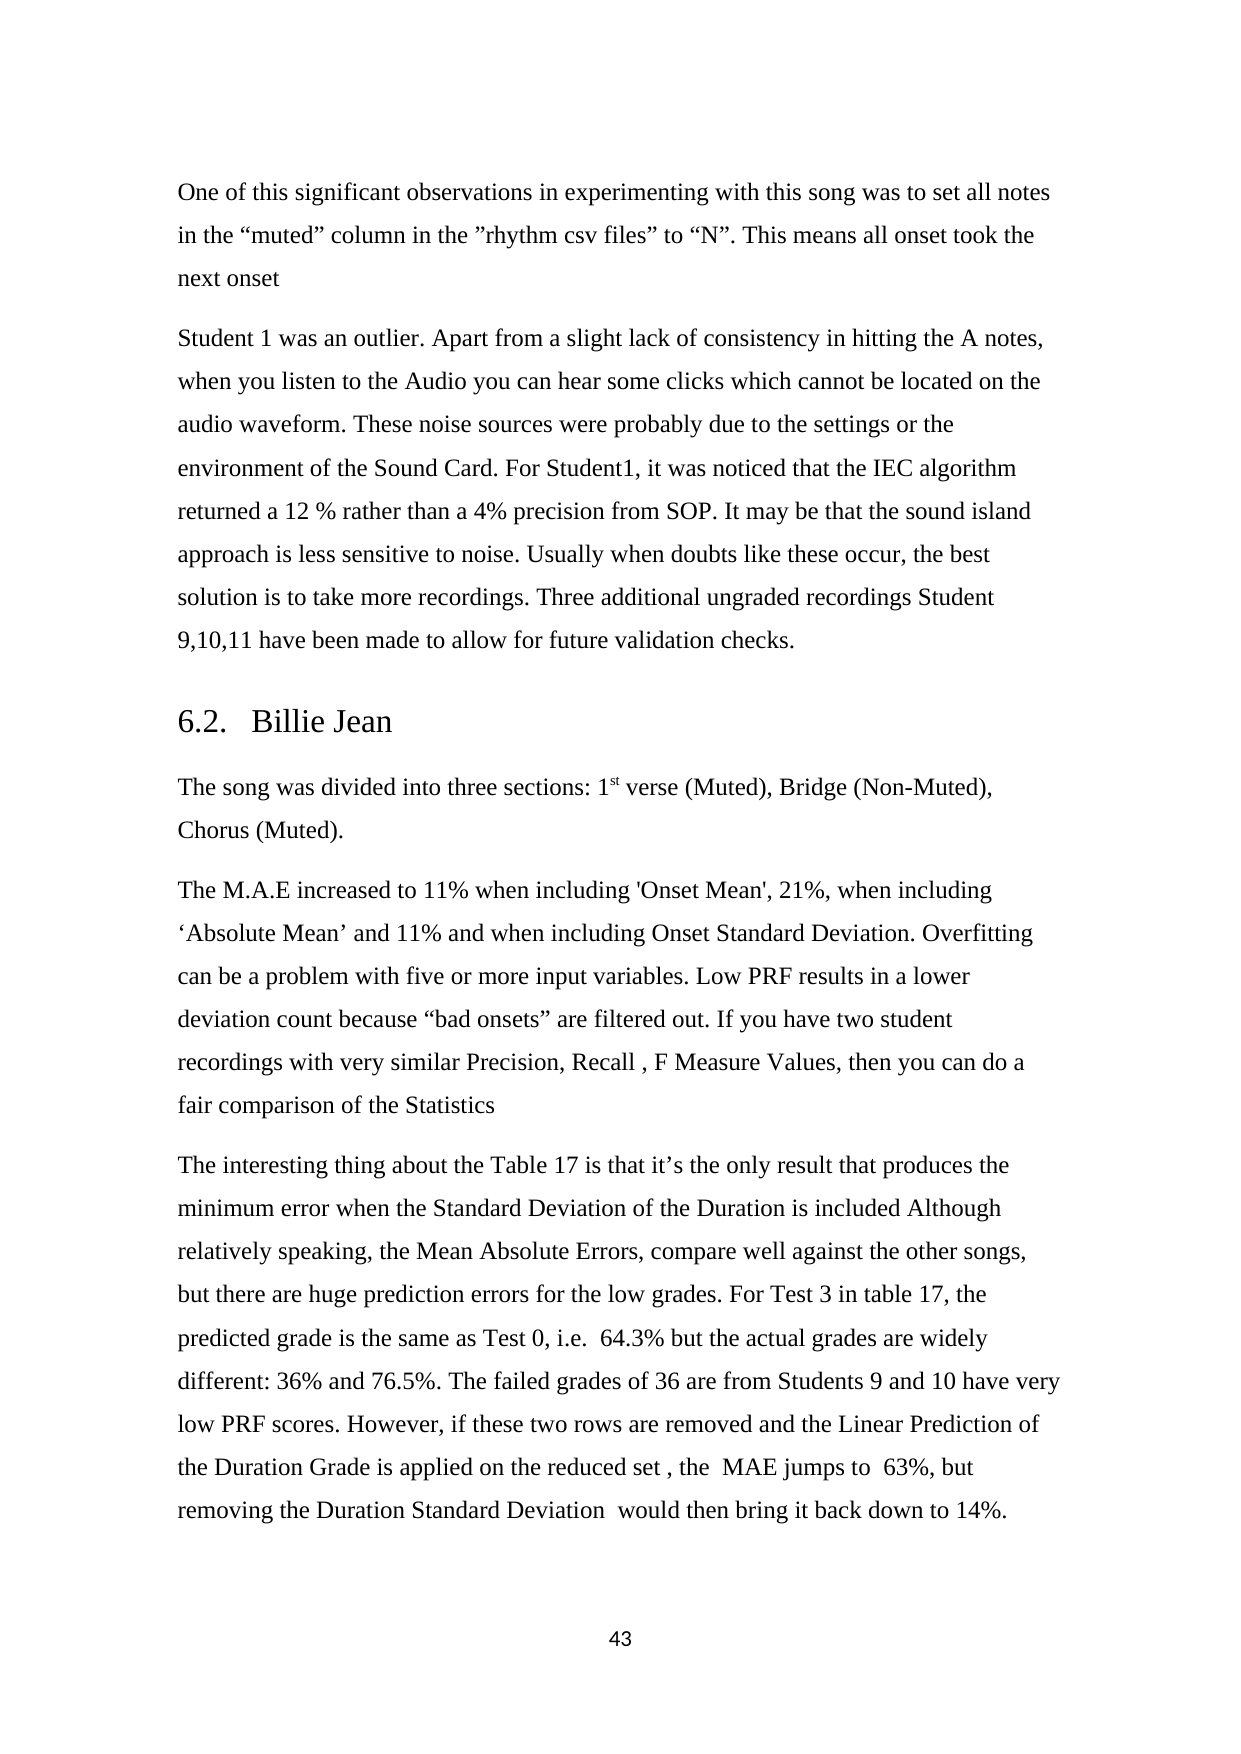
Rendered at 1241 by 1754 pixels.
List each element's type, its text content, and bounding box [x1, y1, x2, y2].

list Billie Jean [177, 702, 1063, 740]
text One of this significant observations in experimenting with this song was to set all notes in the “muted” column in the ”rhythm csv files” to “N”. This means all onset took the next onset [177, 177, 1063, 292]
text The M.A.E increased to 11% when including 'Onset Mean', 21%, when including ‘Absolute Mean’ and 11% and when including Onset Standard Deviation. Overfitting can be a problem with five or more input variables. Low PRF results in a lower deviation count because “bad onsets” are filtered out. If you have two student recordings with very similar Precision, Recall , F Measure Values, then you can do a fair comparison of the Statistics [177, 875, 1063, 1119]
text The song was divided into three sections: 1st verse (Muted), Bridge (Non-Muted), Chorus (Muted). [177, 772, 1063, 844]
text Student 1 was an outlier. Apart from a slight lack of consistency in hitting the A notes, when you listen to the Audio you can hear some clicks which cannot be located on the audio waveform. These noise sources were probably due to the settings or the environment of the Sound Card. For Student1, it was noticed that the IEC algorithm returned a 12 % rather than a 4% precision from SOP. It may be that the sound island approach is less sensitive to noise. Usually when doubts like these occur, the best solution is to take more recordings. Three additional ungraded recordings Student 9,10,11 have been made to allow for future validation checks. [177, 323, 1063, 654]
